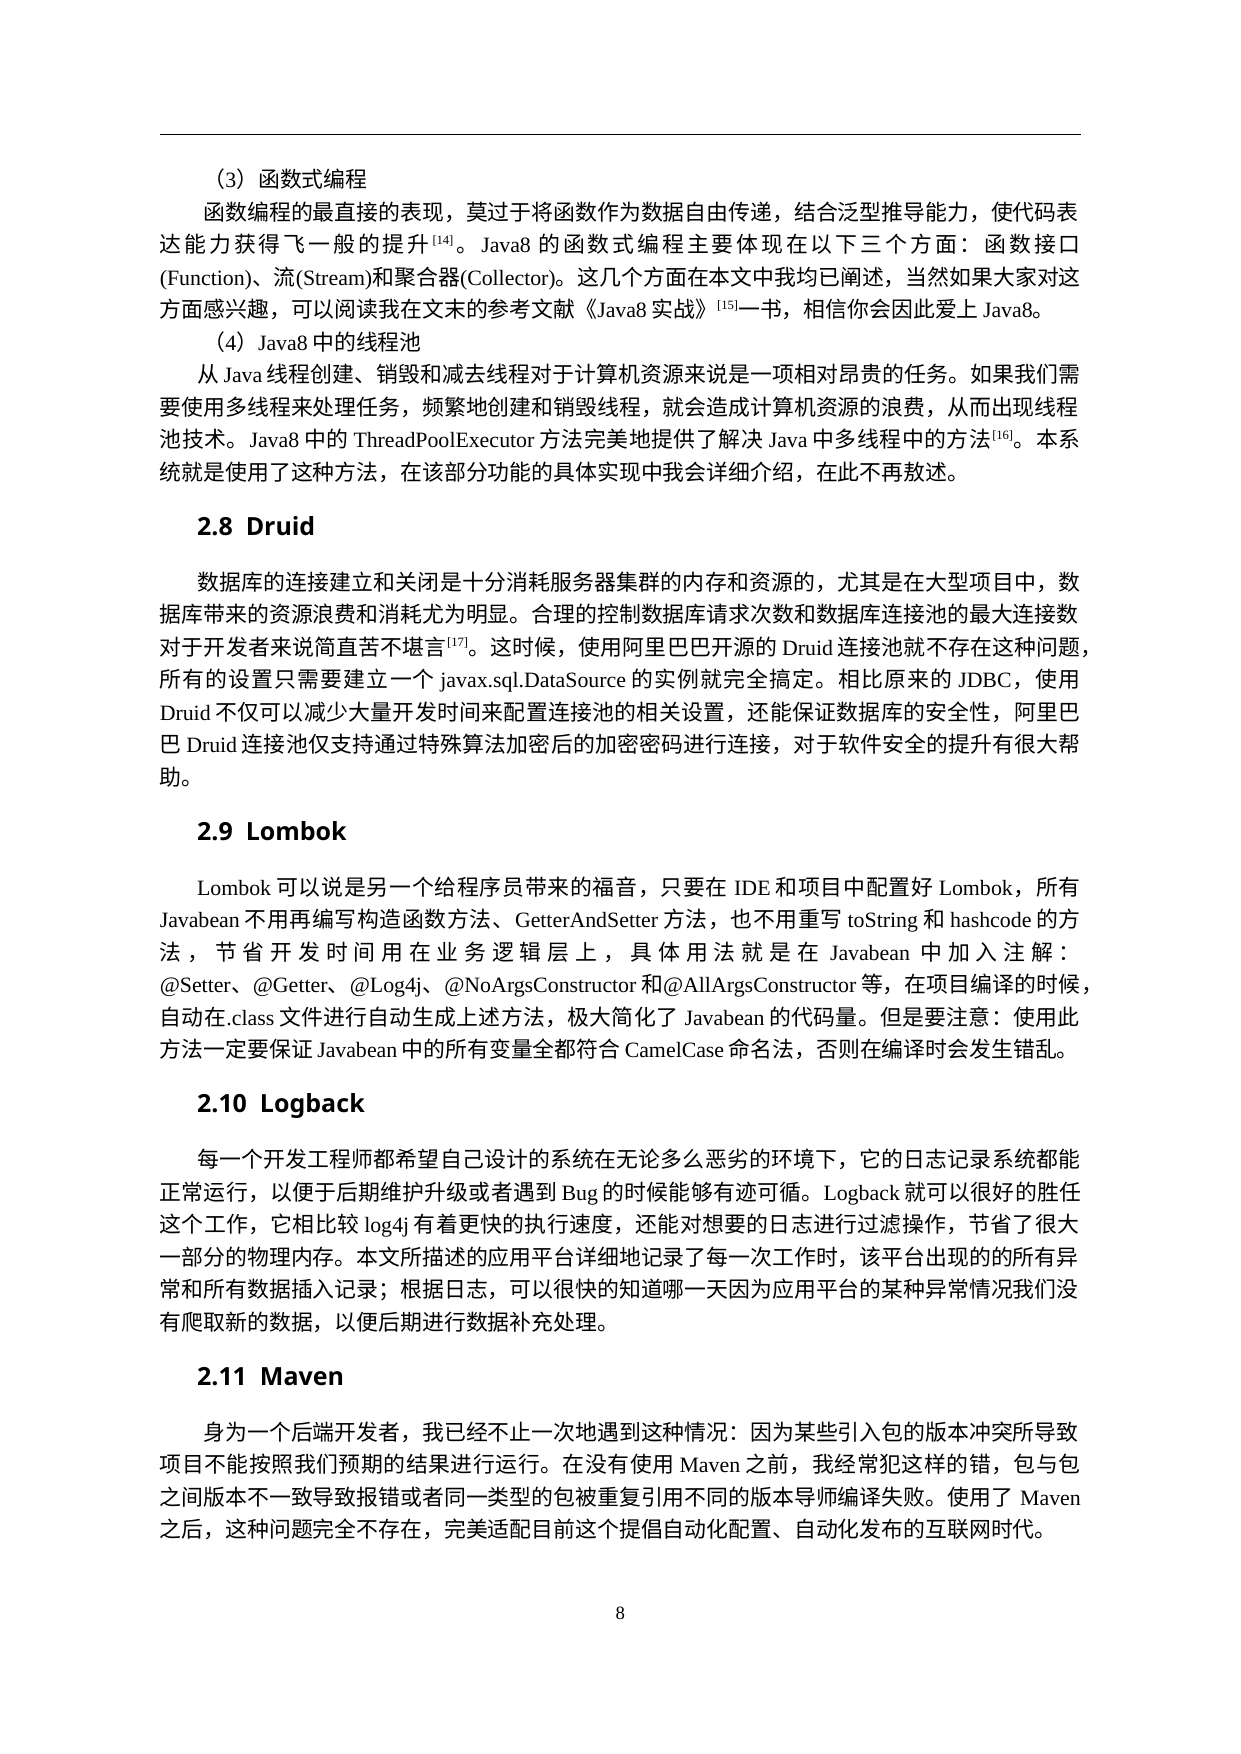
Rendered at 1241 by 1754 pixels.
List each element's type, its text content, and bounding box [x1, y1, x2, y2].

text 每一个开发工程师都希望自己设计的系统在无论多么恶劣的环境下，它的日志记录系统都能正常运行，以便于后期维护升级或者遇到Bug的时候能够有迹可循。Logback就可以很好的胜任这个工作，它相比较log4j有着更快的执行速度，还能对想要的日志进行过滤操作，节省了很大一部分的物理内存。本文所描述的应用平台详细地记录了每一次工作时，该平台出现的的所有异常和所有数据插入记录；根据日志，可以很快的知道哪一天因为应用平台的某种异常情况我们没有爬取新的数据，以便后期进行数据补充处理。 [159, 1142, 1081, 1337]
text 身为一个后端开发者，我已经不止一次地遇到这种情况：因为某些引入包的版本冲突所导致项目不能按照我们预期的结果进行运行。在没有使用Maven之前，我经常犯这样的错，包与包之间版本不一致导致报错或者同一类型的包被重复引用不同的版本导师编译失败。使用了Maven之后，这种问题完全不存在，完美适配目前这个提倡自动化配置、自动化发布的互联网时代。 [159, 1414, 1081, 1544]
text Lombok可以说是另一个给程序员带来的福音，只要在IDE和项目中配置好Lombok，所有Javabean不用再编写构造函数方法、GetterAndSetter方法，也不用重写toString和hashcode的方法，节省开发时间用在业务逻辑层上，具体用法就是在Javabean中加入注解：@Setter、@Getter、@Log4j、@NoArgsConstructor和@AllArgsConstructor等，在项目编译的时候，自动在.class文件进行自动生成上述方法，极大简化了Javabean的代码量。但是要注意：使用此方法一定要保证Javabean中的所有变量全都符合CamelCase命名法，否则在编译时会发生错乱。 [159, 869, 1081, 1064]
text 2.9 Lombok [159, 798, 1081, 863]
text 2.8 Druid [159, 493, 1081, 558]
text 数据库的连接建立和关闭是十分消耗服务器集群的内存和资源的，尤其是在大型项目中，数据库带来的资源浪费和消耗尤为明显。合理的控制数据库请求次数和数据库连接池的最大连接数对于开发者来说简直苦不堪言[17]。这时候，使用阿里巴巴开源的Druid连接池就不存在这种问题，所有的设置只需要建立一个javax.sql.DataSource的实例就完全搞定。相比原来的JDBC，使用Druid不仅可以减少大量开发时间来配置连接池的相关设置，还能保证数据库的安全性，阿里巴巴Druid连接池仅支持通过特殊算法加密后的加密密码进行连接，对于软件安全的提升有很大帮助。 [159, 564, 1081, 792]
text （3）函数式编程 [159, 162, 1081, 194]
text 从Java线程创建、销毁和减去线程对于计算机资源来说是一项相对昂贵的任务。如果我们需要使用多线程来处理任务，频繁地创建和销毁线程，就会造成计算机资源的浪费，从而出现线程池技术。Java8中的ThreadPoolExecutor方法完美地提供了解决Java中多线程中的方法[16]。本系统就是使用了这种方法，在该部分功能的具体实现中我会详细介绍，在此不再敖述。 [159, 357, 1081, 487]
text （4）Java8中的线程池 [159, 324, 1081, 357]
text 2.11 Maven [159, 1343, 1081, 1408]
text 2.10 Logback [159, 1071, 1081, 1136]
text 函数编程的最直接的表现，莫过于将函数作为数据自由传递，结合泛型推导能力，使代码表达能力获得飞一般的提升[14]。Java8的函数式编程主要体现在以下三个方面：函数接口(Function)、流(Stream)和聚合器(Collector)。这几个方面在本文中我均已阐述，当然如果大家对这方面感兴趣，可以阅读我在文末的参考文献《Java8实战》[15]一书，相信你会因此爱上Java8。 [159, 194, 1081, 324]
